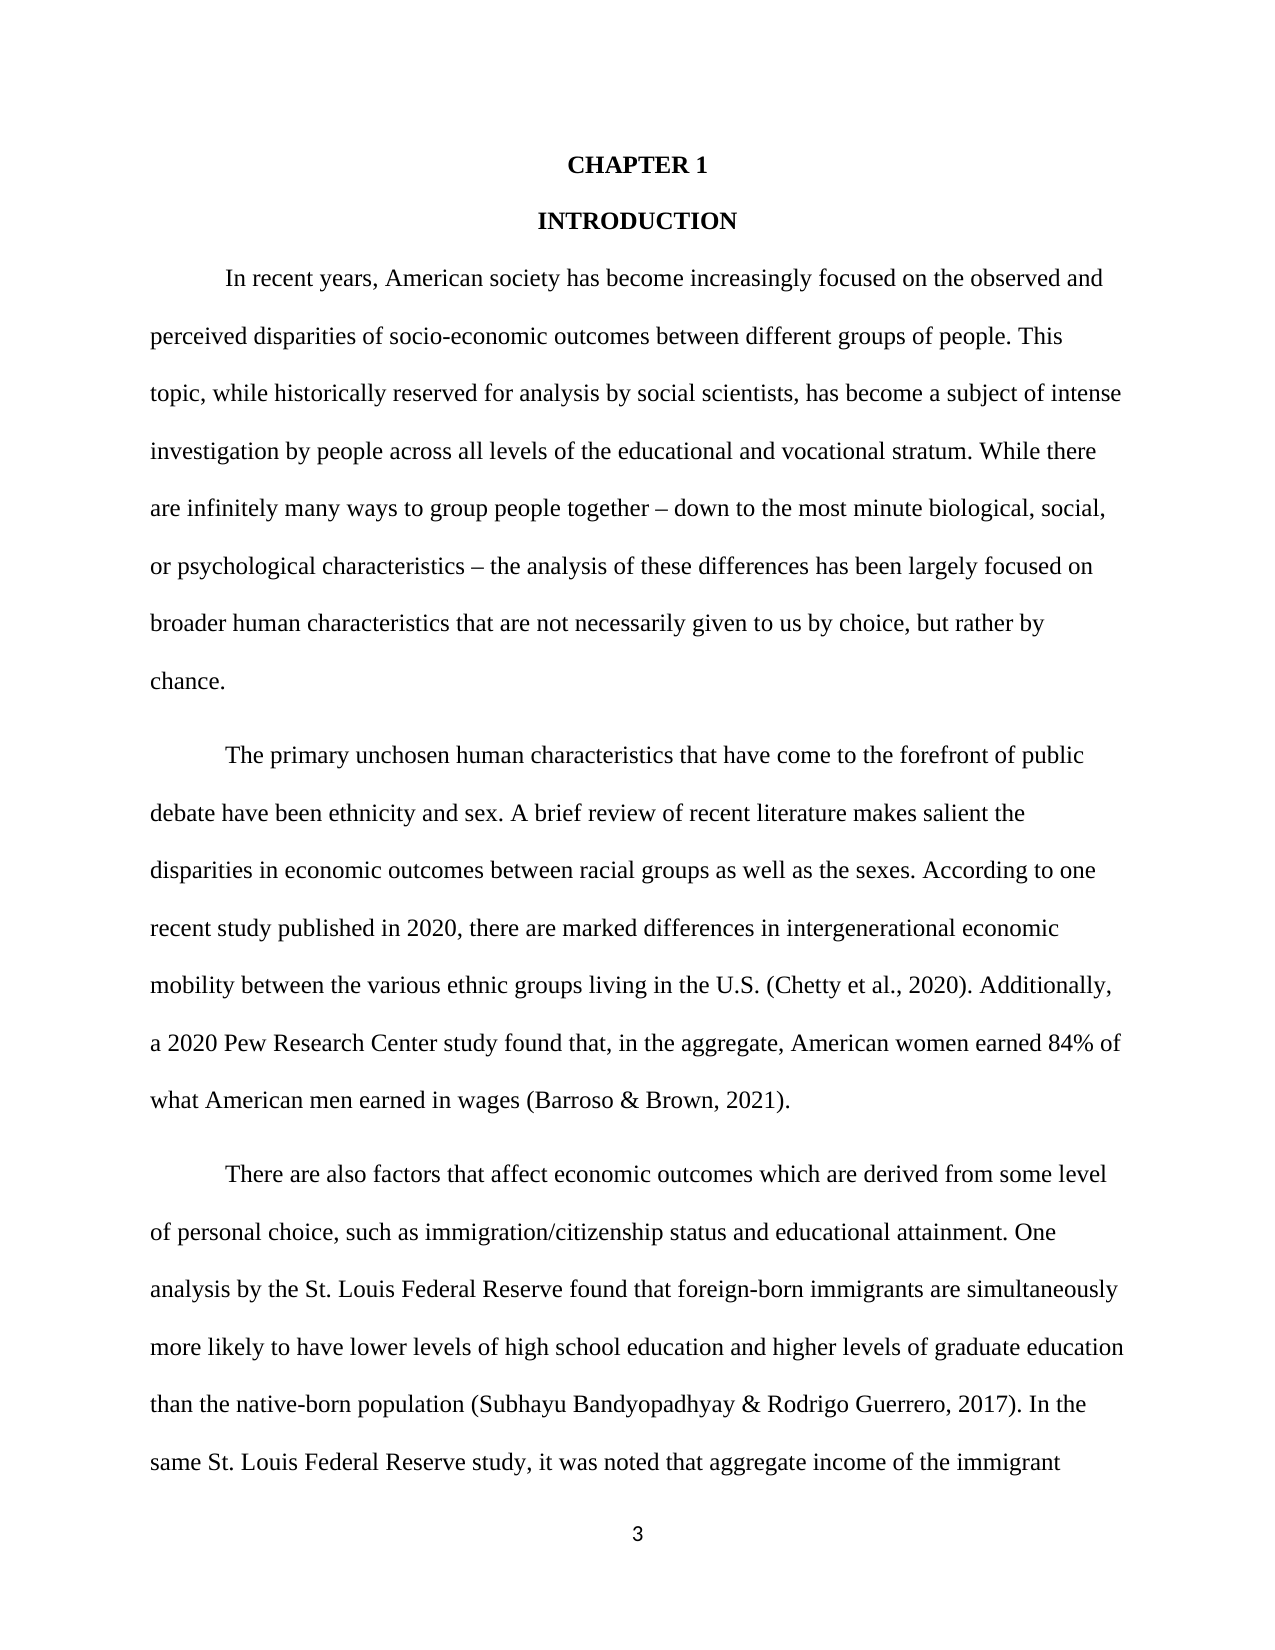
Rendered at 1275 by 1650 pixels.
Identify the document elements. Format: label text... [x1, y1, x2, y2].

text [150, 1159, 1125, 1476]
text CHAPTER 1 [150, 150, 1125, 179]
subtitle INTRODUCTION [150, 206, 1125, 235]
text In recent years, American society has become increasingly focused on the observed and perceived disparities of socio-economic outcomes between different groups of people. This topic, while historically reserved for analysis by social scientists, has become a subject of intense investigation by people across all levels of the educational and vocational stratum. While there are infinitely many ways to group people together – down to the most minute biological, social, or psychological characteristics – the analysis of these differences has been largely focused on broader human characteristics that are not necessarily given to us by choice, but rather by chance. [150, 263, 1125, 695]
text The primary unchosen human characteristics that have come to the forefront of public debate have been ethnicity and sex. A brief review of recent literature makes salient the disparities in economic outcomes between racial groups as well as the sexes. According to one recent study published in 2020, there are marked differences in intergenerational economic mobility between the various ethnic groups living in the U.S. (Chetty et al., 2020). Additionally, a 2020 Pew Research Center study found that, in the aggregate, American women earned 84% of what American men earned in wages (Barroso & Brown, 2021). [150, 740, 1125, 1114]
